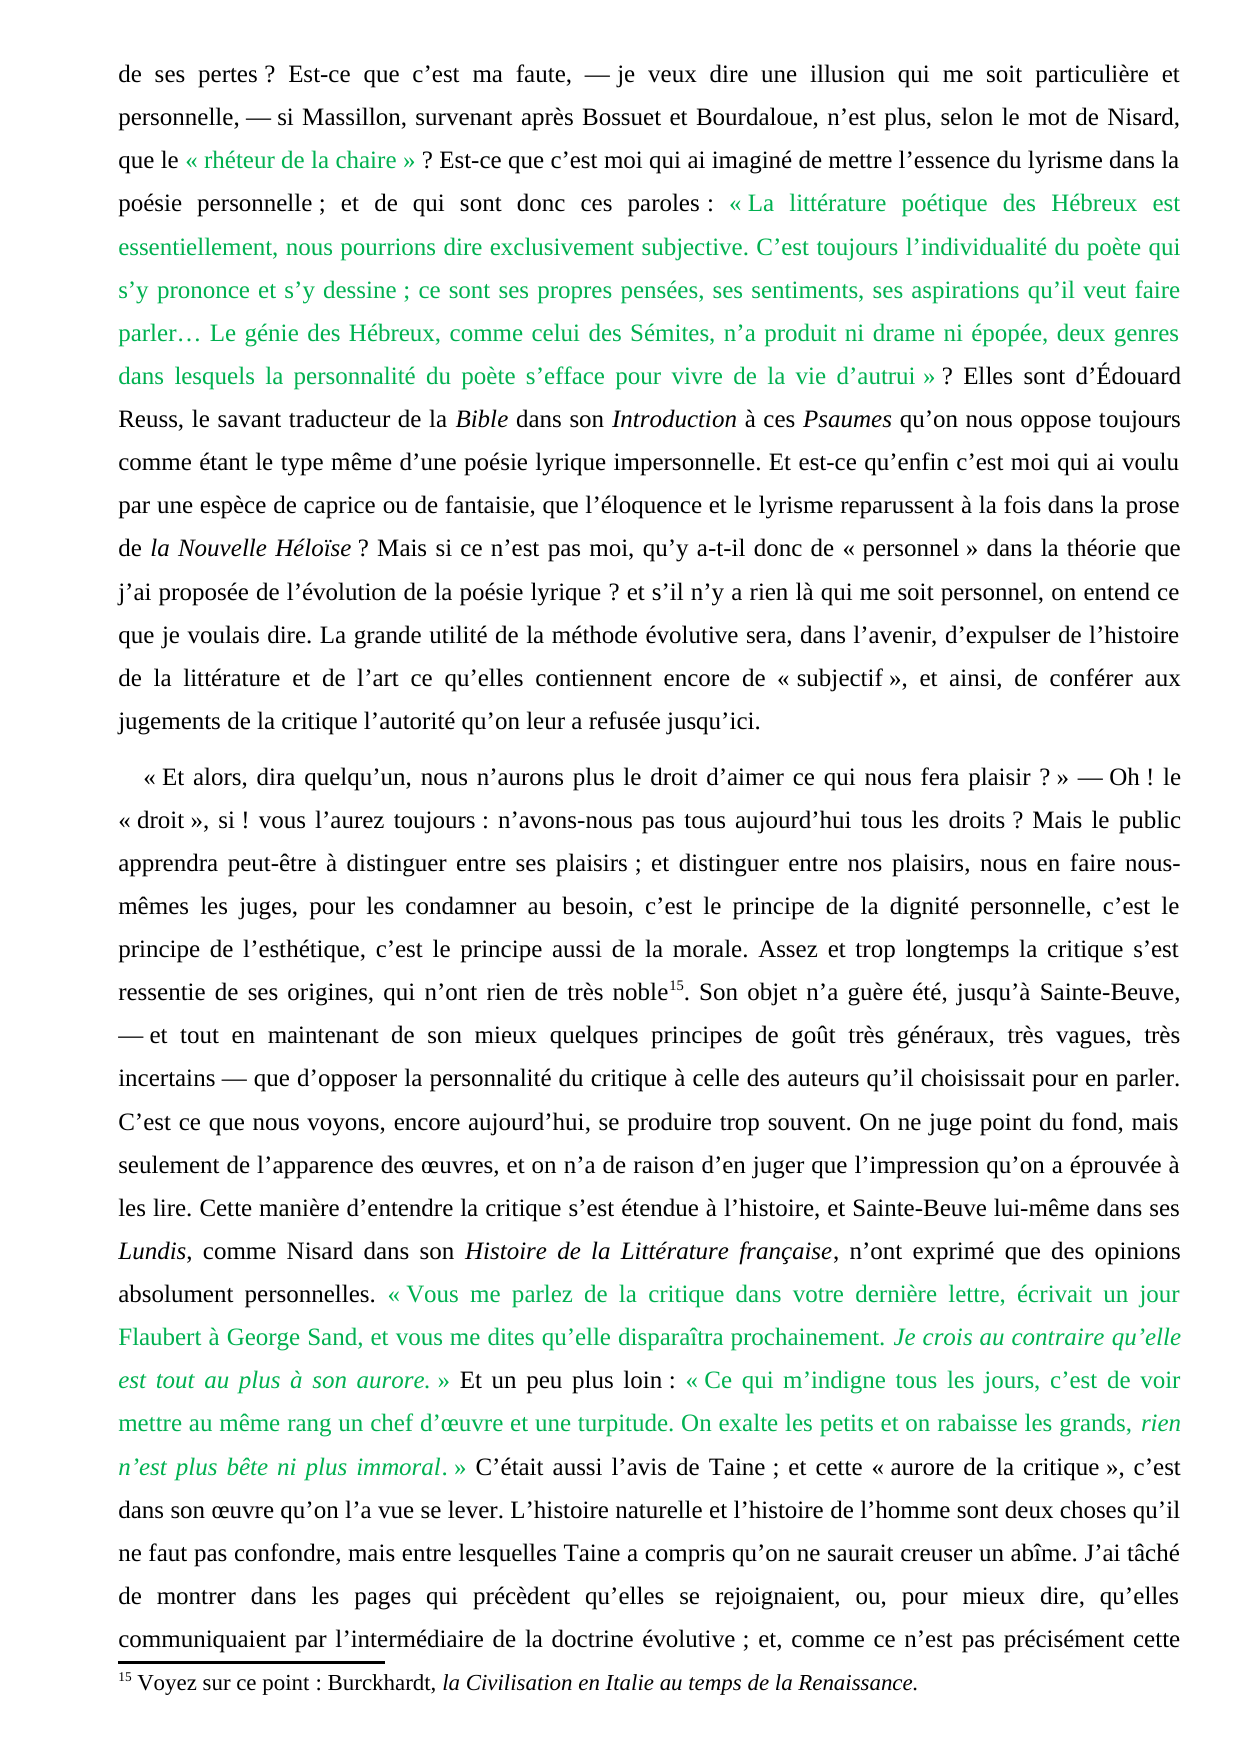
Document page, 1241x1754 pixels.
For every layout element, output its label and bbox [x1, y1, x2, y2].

text [118, 59, 1181, 735]
text [118, 762, 1181, 1653]
